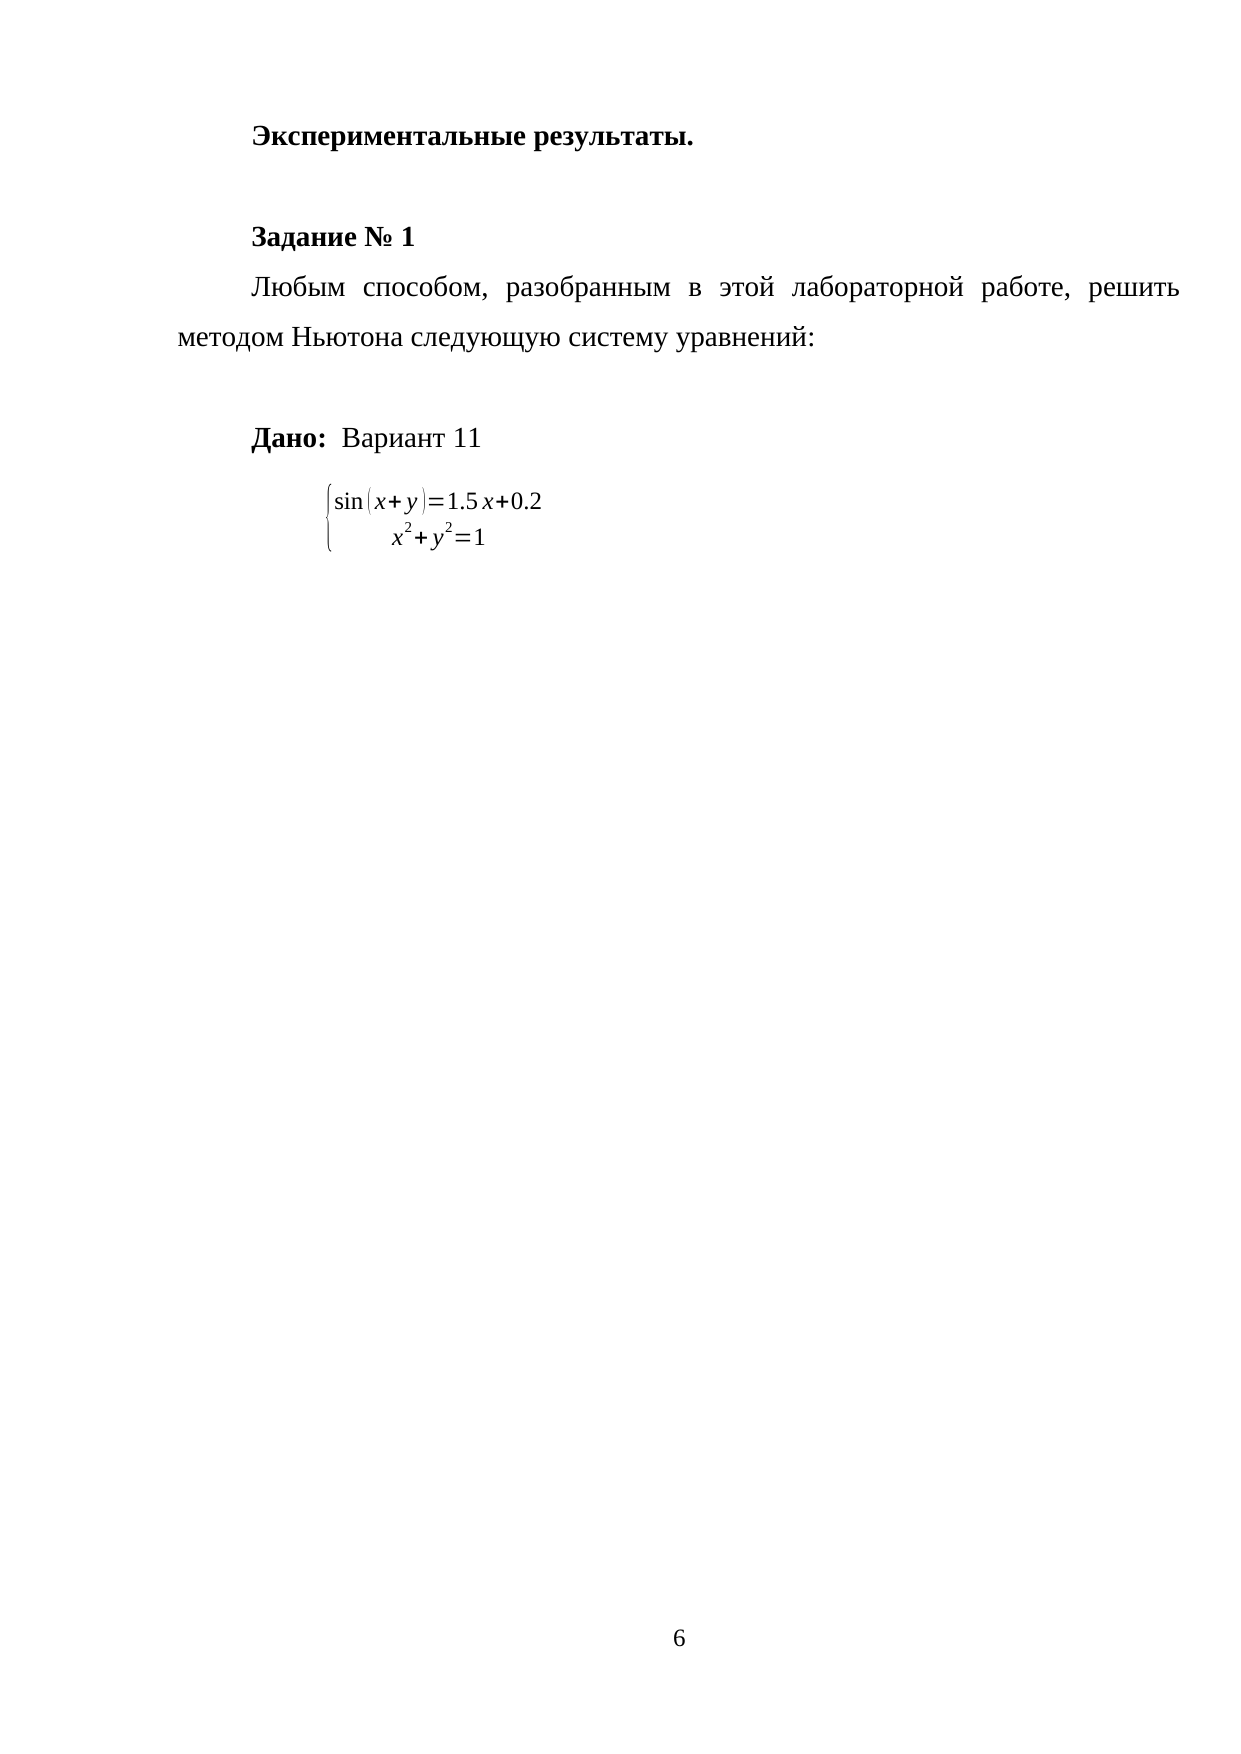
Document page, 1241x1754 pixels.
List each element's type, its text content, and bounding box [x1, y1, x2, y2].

text Любым способом, разобранным в этой лабораторной работе, решить методом Ньютона следующую систему уравнений: [177, 269, 1181, 353]
text Задание № 1 [177, 219, 1181, 252]
text Экспериментальные результаты. [177, 118, 1181, 152]
text Дано: Вариант 11 [177, 420, 1181, 453]
